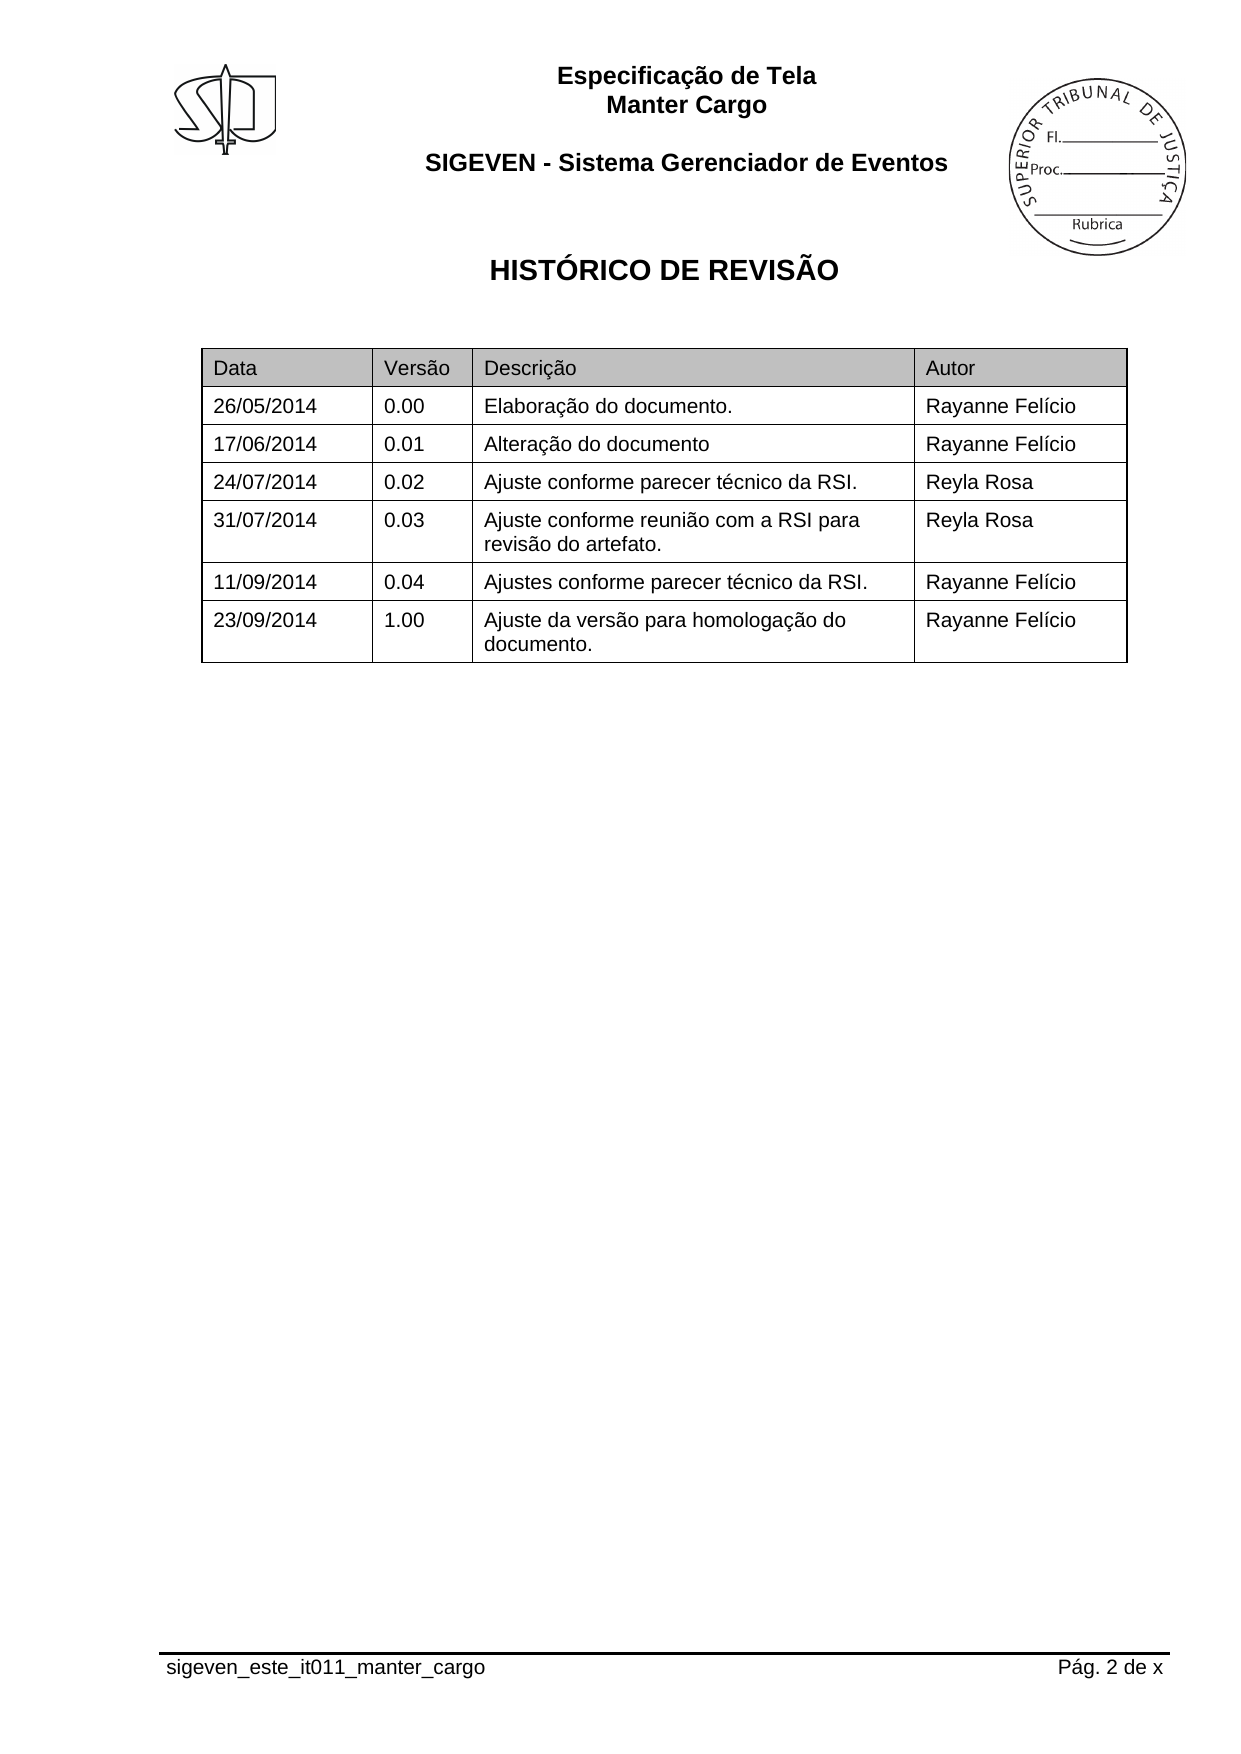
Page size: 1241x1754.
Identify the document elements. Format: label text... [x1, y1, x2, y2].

table_cell Reyla Rosa [915, 501, 1126, 562]
title HISTÓRICO DE REVISÃO [148, 253, 1181, 286]
table_cell Rayanne Felício [915, 563, 1126, 600]
table_cell Rayanne Felício [915, 387, 1126, 424]
table_cell Elaboração do documento. [473, 387, 914, 424]
table_cell 26/05/2014 [203, 387, 372, 424]
table_cell Alteração do documento [473, 425, 914, 462]
table_cell 1.00 [373, 601, 472, 662]
table_cell 0.03 [373, 501, 472, 562]
table_cell Ajustes conforme parecer técnico da RSI. [473, 563, 914, 600]
table_header Versão [373, 349, 472, 386]
table_cell 24/07/2014 [203, 463, 372, 500]
table_cell Ajuste conforme parecer técnico da RSI. [473, 463, 914, 500]
table_cell Ajuste conforme reunião com a RSI para revisão do artefato. [473, 501, 914, 562]
table_cell Rayanne Felício [915, 425, 1126, 462]
table_cell 0.02 [373, 463, 472, 500]
table_cell 11/09/2014 [203, 563, 372, 600]
table_cell 0.04 [373, 563, 472, 600]
picture [1008, 78, 1187, 256]
table_cell Rayanne Felício [915, 601, 1126, 662]
table_header Descrição [473, 349, 914, 386]
table_header Autor [915, 349, 1126, 386]
table_cell 0.00 [373, 387, 472, 424]
table_header Data [203, 349, 372, 386]
table_cell 0.01 [373, 425, 472, 462]
table_cell Ajuste da versão para homologação do documento. [473, 601, 914, 662]
table_cell 17/06/2014 [203, 425, 372, 462]
table_cell Reyla Rosa [915, 463, 1126, 500]
table_cell 23/09/2014 [203, 601, 372, 662]
table_cell 31/07/2014 [203, 501, 372, 562]
